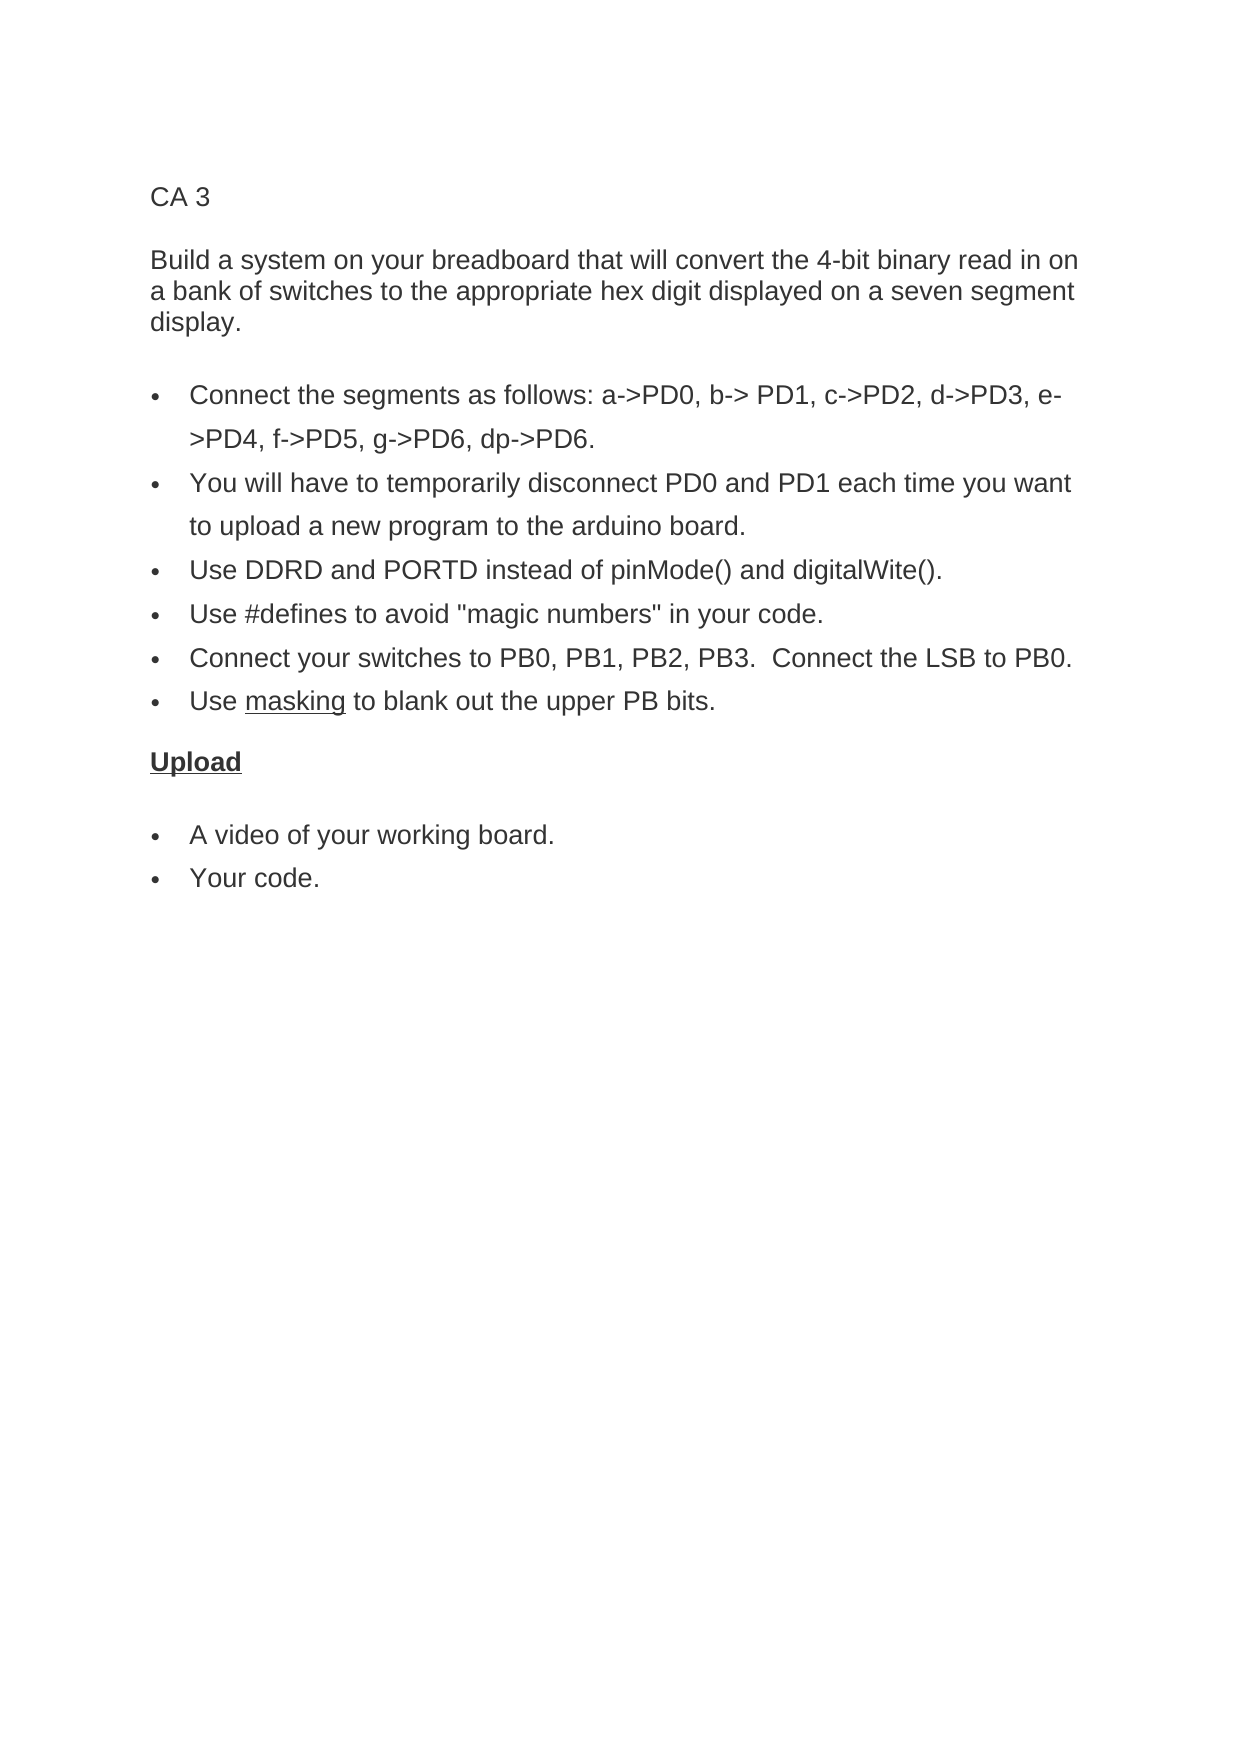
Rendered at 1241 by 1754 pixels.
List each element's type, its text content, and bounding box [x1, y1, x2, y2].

list Your code. [152, 850, 1090, 894]
list Use DDRD and PORTD instead of pinMode() and digitalWite(). [152, 542, 1090, 585]
list Connect your switches to PB0, PB1, PB2, PB3. Connect the LSB to PB0. [152, 629, 1090, 673]
text Build a system on your breadboard that will convert the 4-bit binary read in on a bank of switches to the appropriate hex digit displayed on a seven segment display. [150, 244, 1090, 337]
list Use masking to blank out the upper PB bits. [152, 673, 1090, 717]
text Upload [150, 746, 1090, 777]
list You will have to temporarily disconnect PD0 and PD1 each time you want to upload a new program to the arduino board. [152, 454, 1090, 542]
list Connect the segments as follows: a->PD0, b-> PD1, c->PD2, d->PD3, e->PD4, f->PD5, g->PD6, dp->PD6. [152, 367, 1090, 454]
list A video of your working board. [152, 806, 1090, 850]
list Use #defines to avoid "magic numbers" in your code. [152, 585, 1090, 629]
text CA 3 [150, 181, 1090, 212]
